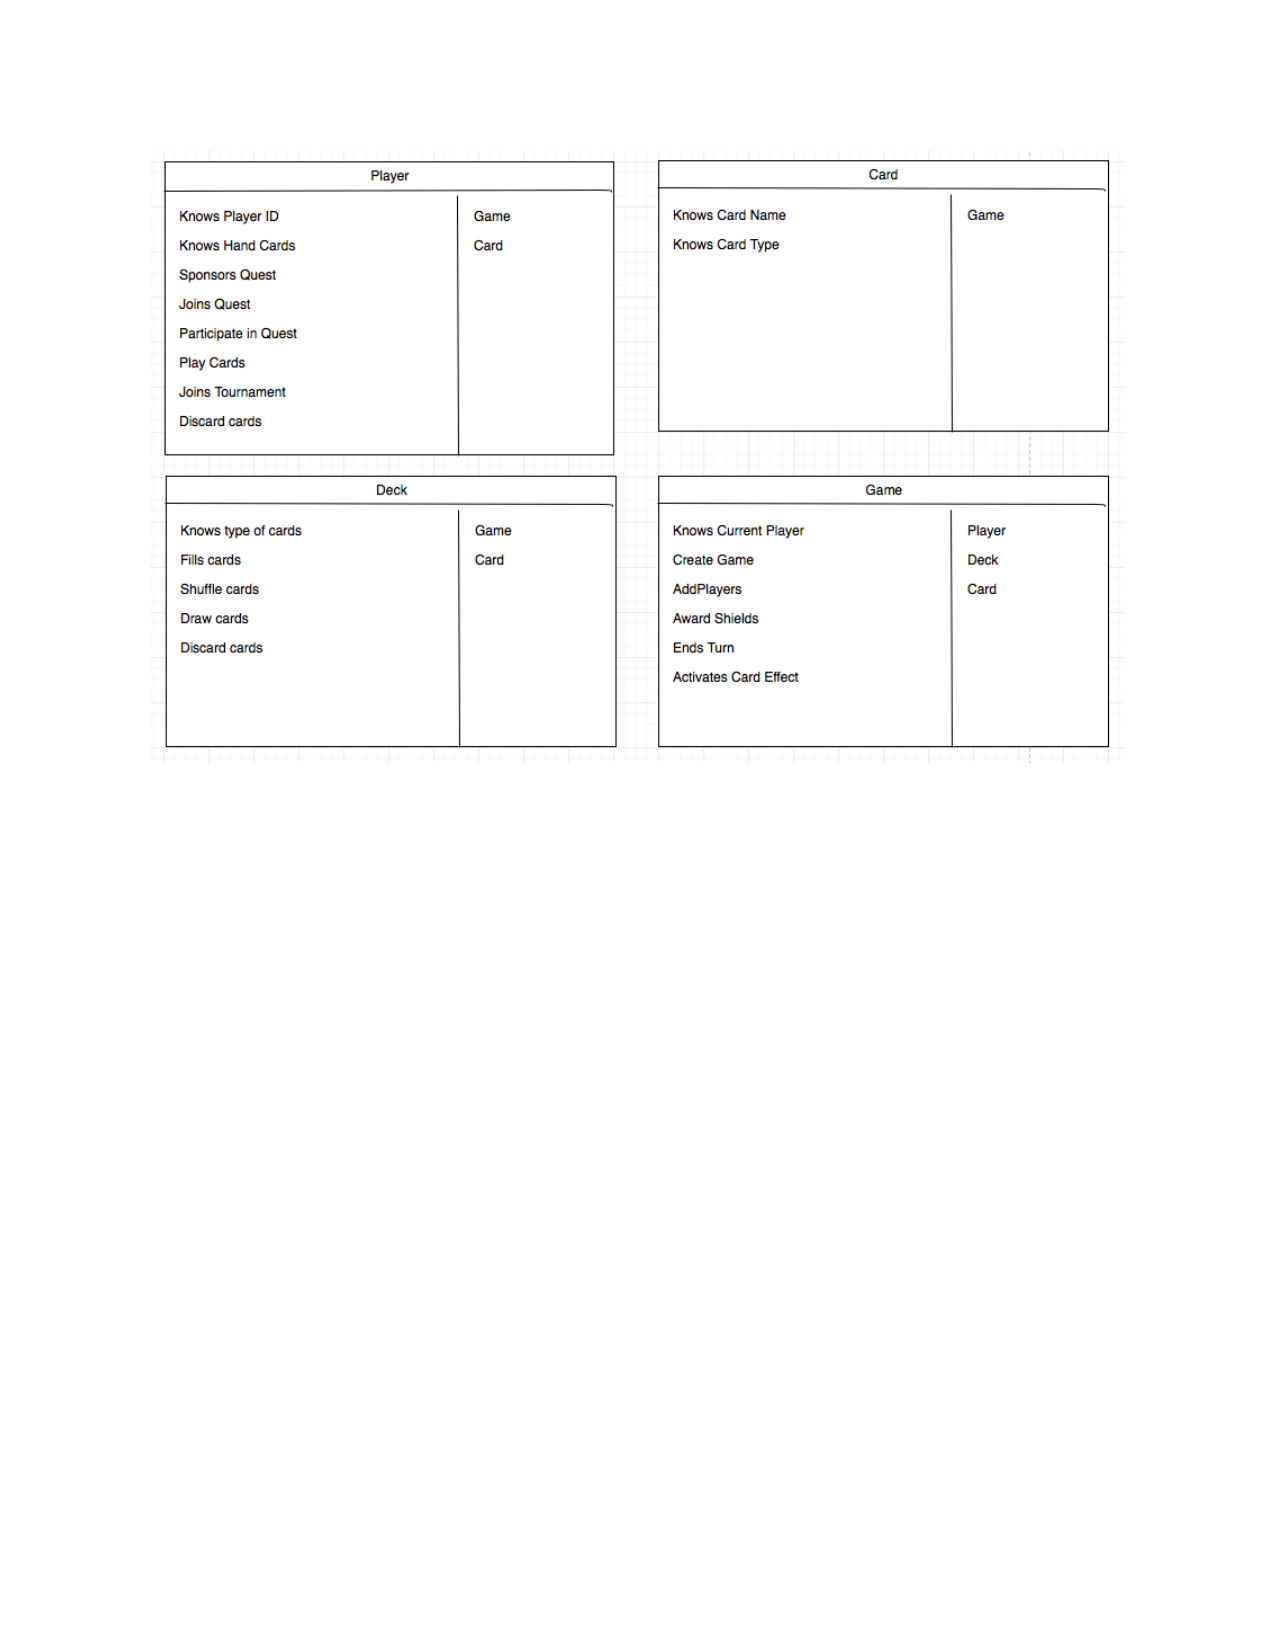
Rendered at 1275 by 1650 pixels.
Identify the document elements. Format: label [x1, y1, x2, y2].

picture [150, 150, 1125, 763]
